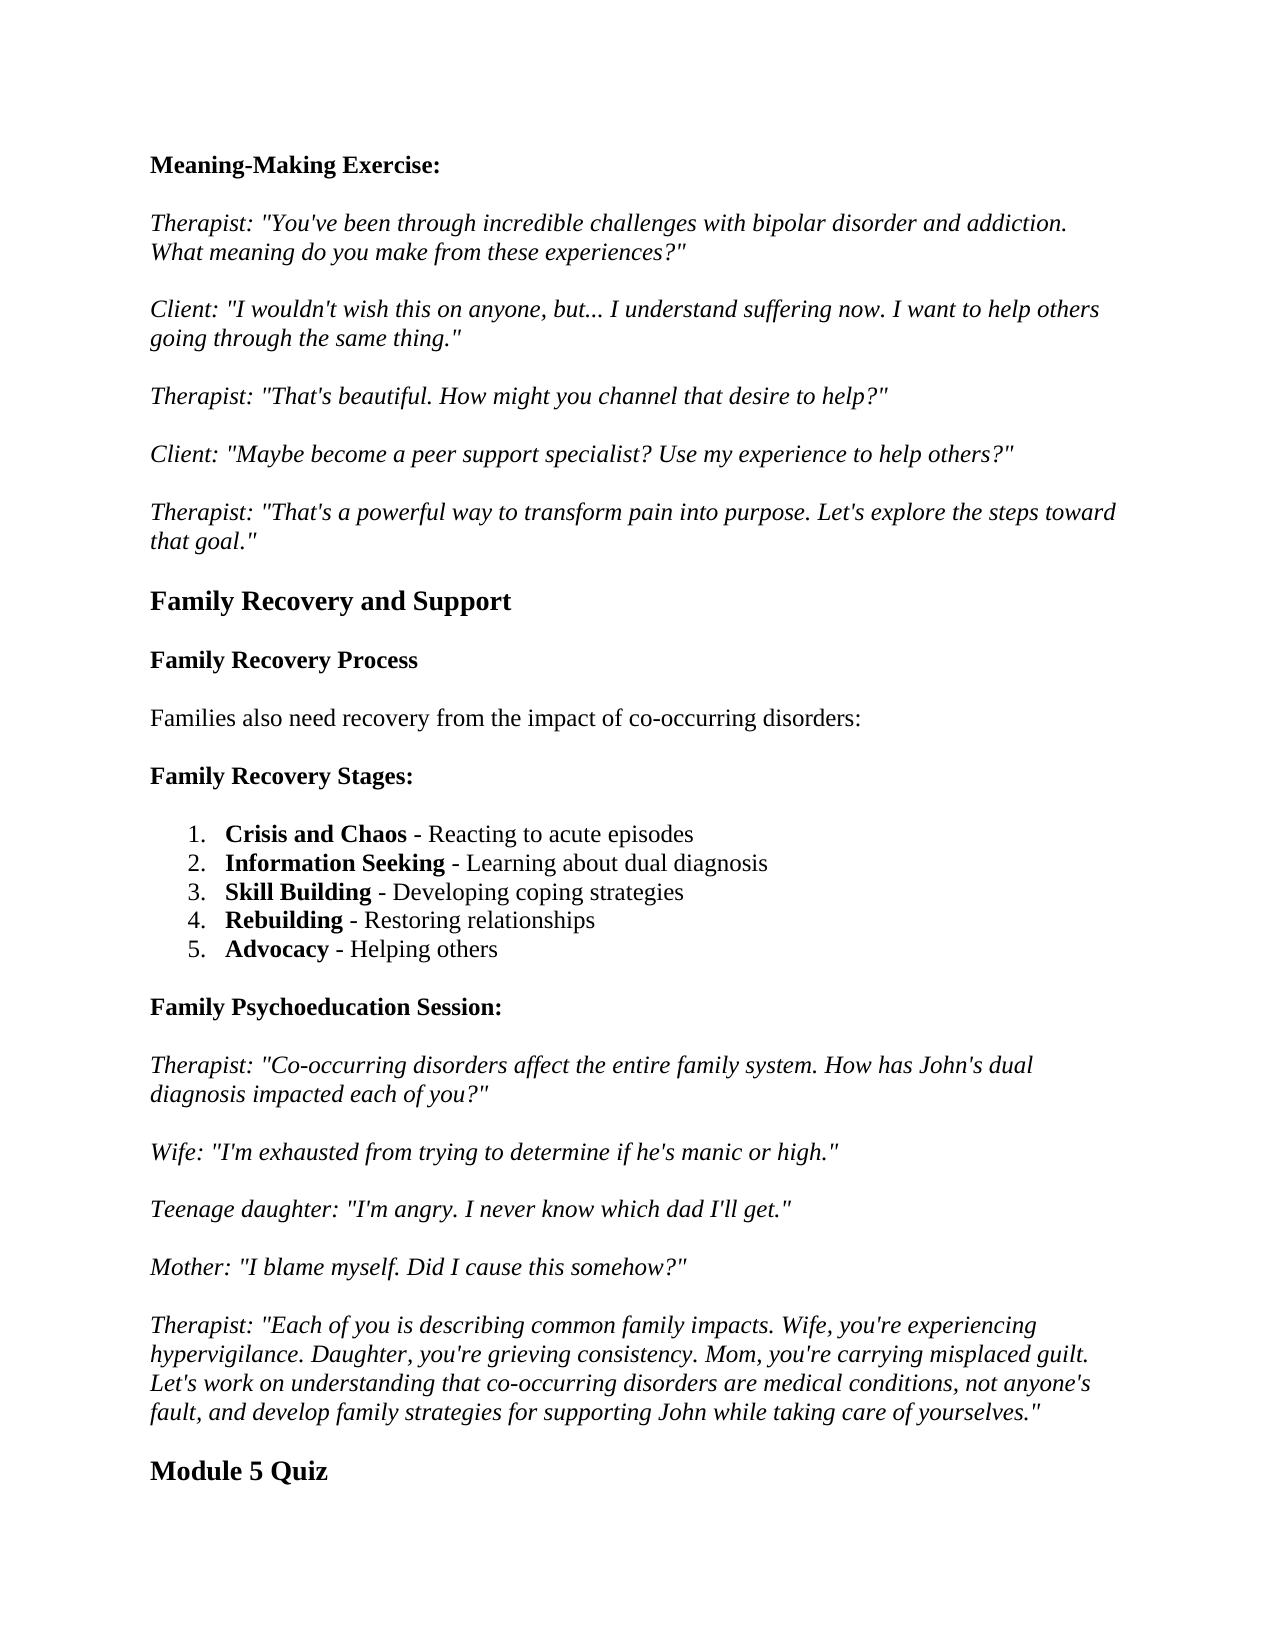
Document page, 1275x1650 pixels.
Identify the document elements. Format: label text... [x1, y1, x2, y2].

text Therapist: "You've been through incredible challenges with bipolar disorder and addiction. What meaning do you make from these experiences?" [150, 208, 1125, 265]
text Client: "I wouldn't wish this on anyone, but... I understand suffering now. I want to help others going through the same thing." [150, 294, 1125, 352]
text Families also need recovery from the impact of co-occurring disorders: [150, 703, 1125, 732]
text Therapist: "Co-occurring disorders affect the entire family system. How has John's dual diagnosis impacted each of you?" [150, 1050, 1125, 1107]
text Therapist: "That's a powerful way to transform pain into purpose. Let's explore the steps toward that goal." [150, 497, 1125, 554]
text Mother: "I blame myself. Did I cause this somehow?" [150, 1252, 1125, 1281]
text Client: "Maybe become a peer support specialist? Use my experience to help others?" [150, 439, 1125, 468]
list Information Seeking - Learning about dual diagnosis [187, 848, 1125, 877]
list Crisis and Chaos - Reacting to acute episodes [187, 819, 1125, 848]
text Family Recovery and Support [150, 584, 1125, 616]
text Wife: "I'm exhausted from trying to determine if he's manic or high." [150, 1137, 1125, 1165]
text Module 5 Quiz [150, 1454, 1125, 1487]
text Family Psychoeducation Session: [150, 992, 1125, 1021]
text Family Recovery Process [150, 645, 1125, 674]
text Therapist: "Each of you is describing common family impacts. Wife, you're experiencing hypervigilance. Daughter, you're grieving consistency. Mom, you're carrying misplaced guilt. Let's work on understanding that co-occurring disorders are medical conditions, not anyone's fault, and develop family strategies for supporting John while taking care of yourselves." [150, 1310, 1125, 1425]
text Teenage daughter: "I'm angry. I never know which dad I'll get." [150, 1194, 1125, 1223]
text Therapist: "That's beautiful. How might you channel that desire to help?" [150, 381, 1125, 410]
list Rebuilding - Restoring relationships [187, 905, 1125, 934]
list Advocacy - Helping others [187, 934, 1125, 963]
text Family Recovery Stages: [150, 761, 1125, 790]
list Skill Building - Developing coping strategies [187, 877, 1125, 905]
text Meaning-Making Exercise: [150, 150, 1125, 179]
